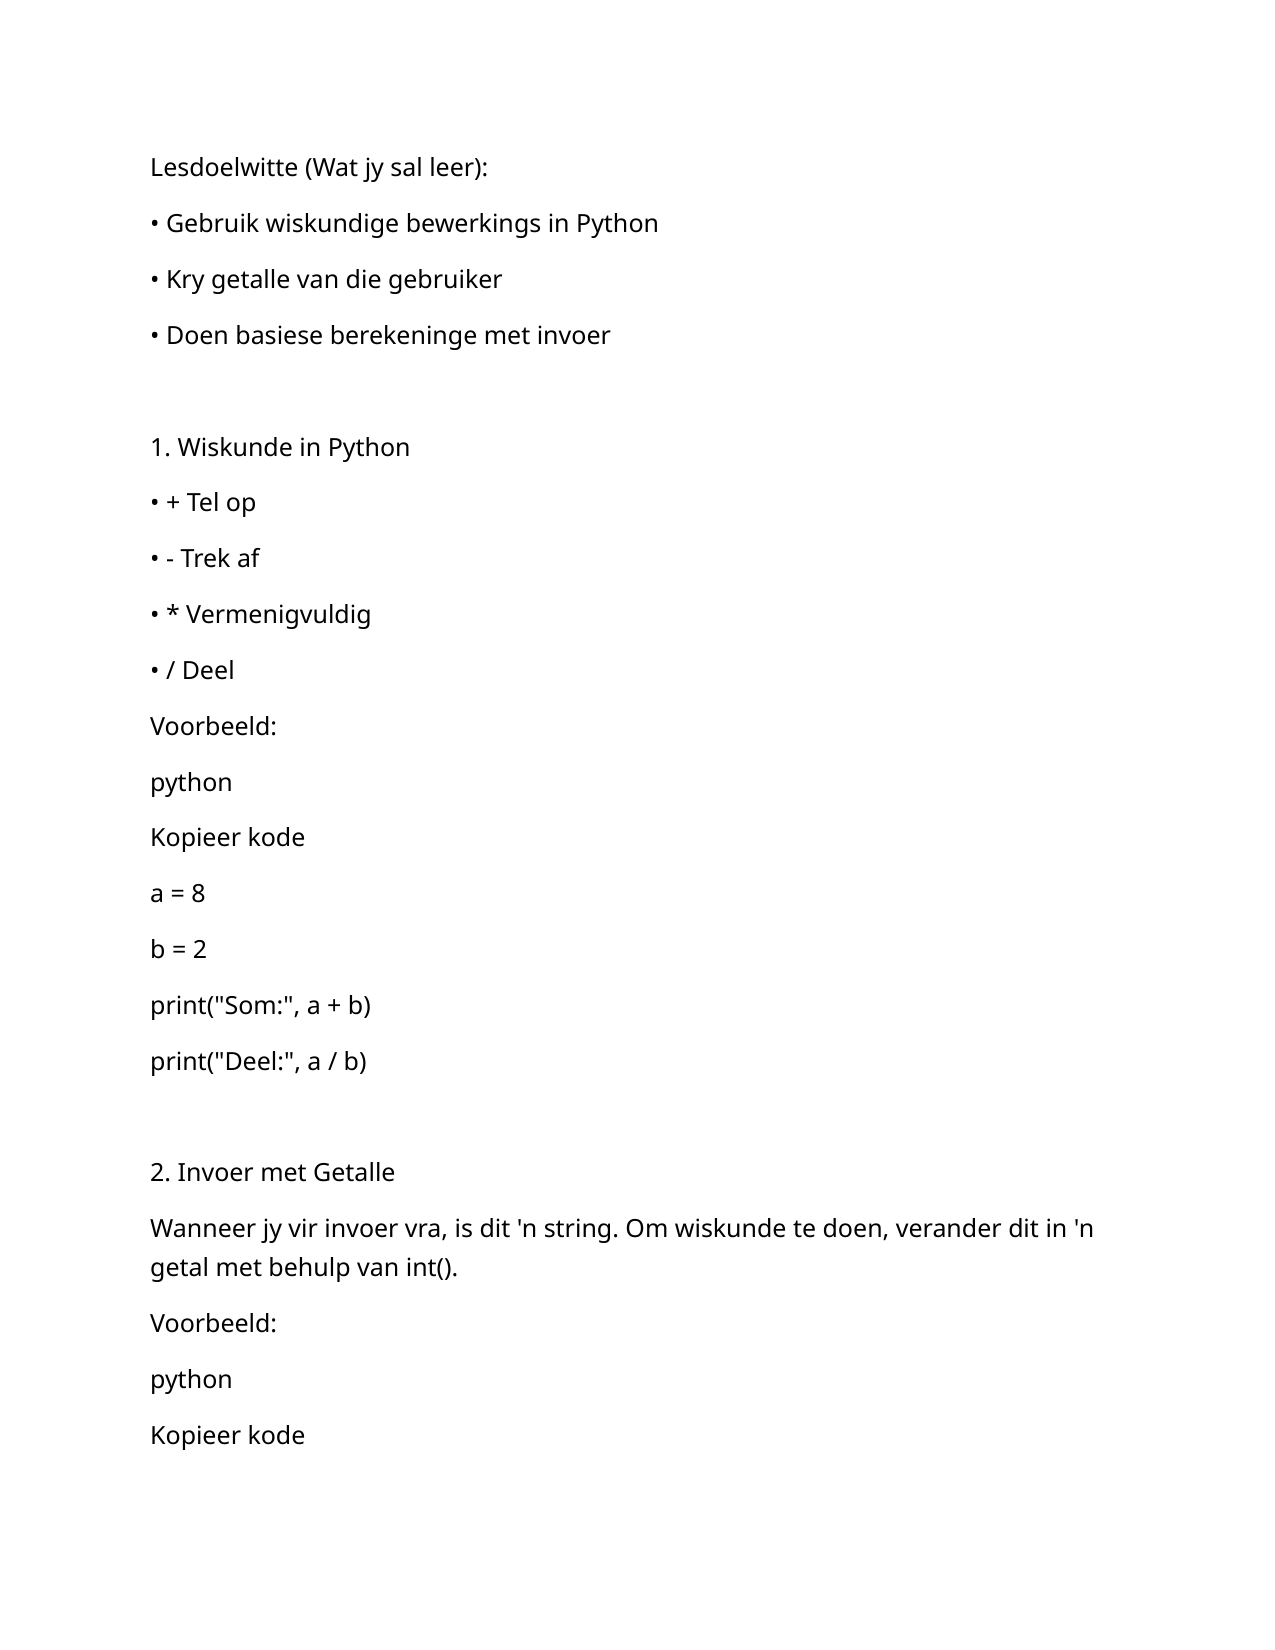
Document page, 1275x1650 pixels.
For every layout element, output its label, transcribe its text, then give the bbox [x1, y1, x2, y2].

text • Doen basiese berekeninge met invoer [150, 317, 1125, 352]
text Kopieer kode [150, 820, 1125, 854]
text 2. Invoer met Getalle [150, 1155, 1125, 1189]
text print("Deel:", a / b) [150, 1043, 1125, 1077]
text Voorbeeld: [150, 1306, 1125, 1340]
text • * Vermenigvuldig [150, 597, 1125, 631]
text Wanneer jy vir invoer vra, is dit 'n string. Om wiskunde te doen, verander dit in 'n getal met behulp van int(). [150, 1211, 1125, 1284]
text b = 2 [150, 932, 1125, 966]
text • + Tel op [150, 485, 1125, 519]
text a = 8 [150, 876, 1125, 910]
text Voorbeeld: [150, 708, 1125, 742]
text python [150, 764, 1125, 798]
text print("Som:", a + b) [150, 987, 1125, 1022]
text 1. Wiskunde in Python [150, 429, 1125, 463]
text Kopieer kode [150, 1417, 1125, 1452]
text • - Trek af [150, 541, 1125, 575]
text Lesdoelwitte (Wat jy sal leer): [150, 150, 1125, 184]
text python [150, 1362, 1125, 1396]
text • / Deel [150, 652, 1125, 687]
text • Gebruik wiskundige bewerkings in Python [150, 206, 1125, 240]
text • Kry getalle van die gebruiker [150, 262, 1125, 296]
